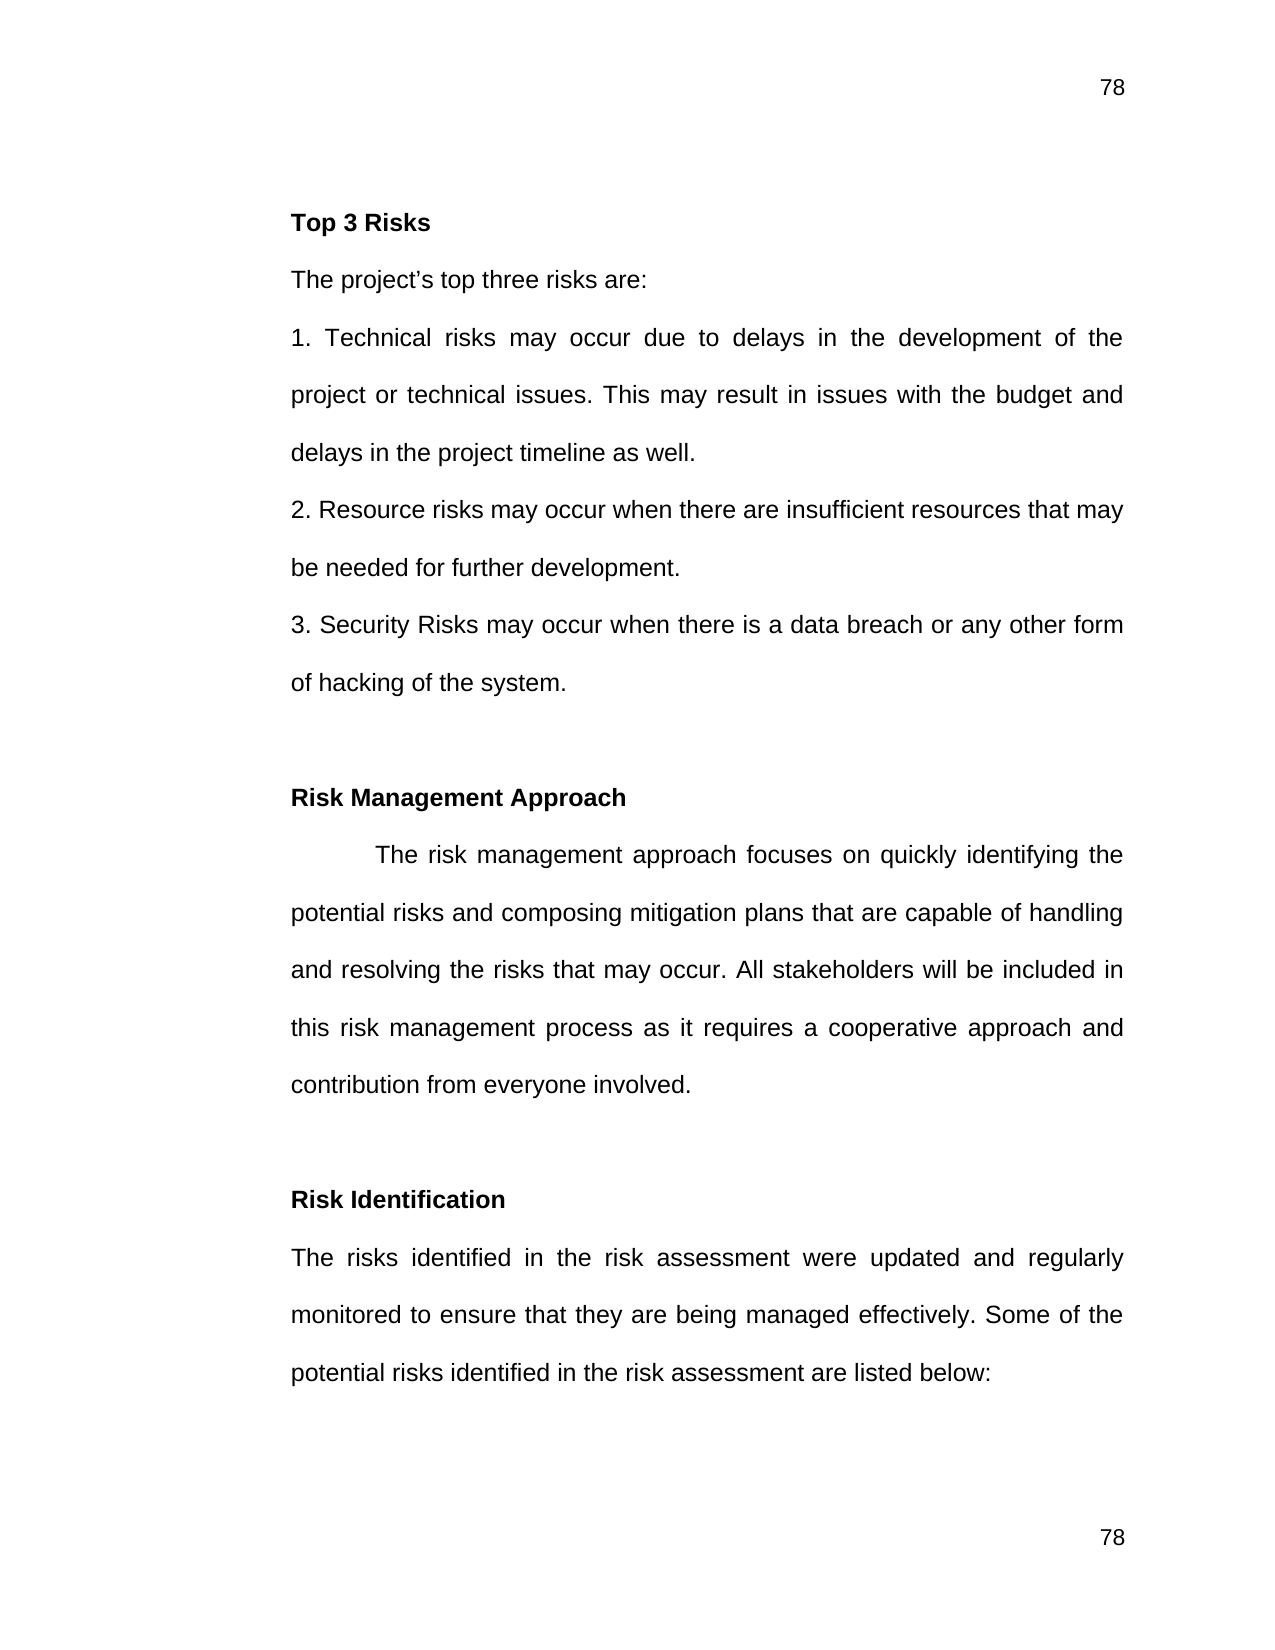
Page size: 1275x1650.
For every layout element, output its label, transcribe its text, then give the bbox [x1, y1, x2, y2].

text 1. Technical risks may occur due to delays in the development of the project or technical issues. This may result in issues with the budget and delays in the project timeline as well. [291, 322, 1125, 466]
text The project’s top three risks are: [291, 265, 1125, 294]
subtitle Top 3 Risks [216, 207, 1125, 236]
subtitle Risk Identification [216, 1185, 1125, 1214]
text 2. Resource risks may occur when there are insufficient resources that may be needed for further development. [291, 495, 1125, 581]
text The risk management approach focuses on quickly identifying the potential risks and composing mitigation plans that are capable of handling and resolving the risks that may occur. All stakeholders will be included in this risk management process as it requires a cooperative approach and contribution from everyone involved. [291, 840, 1125, 1099]
text 3. Security Risks may occur when there is a data breach or any other form of hacking of the system. [291, 610, 1125, 696]
subtitle Risk Management Approach [216, 782, 1125, 811]
